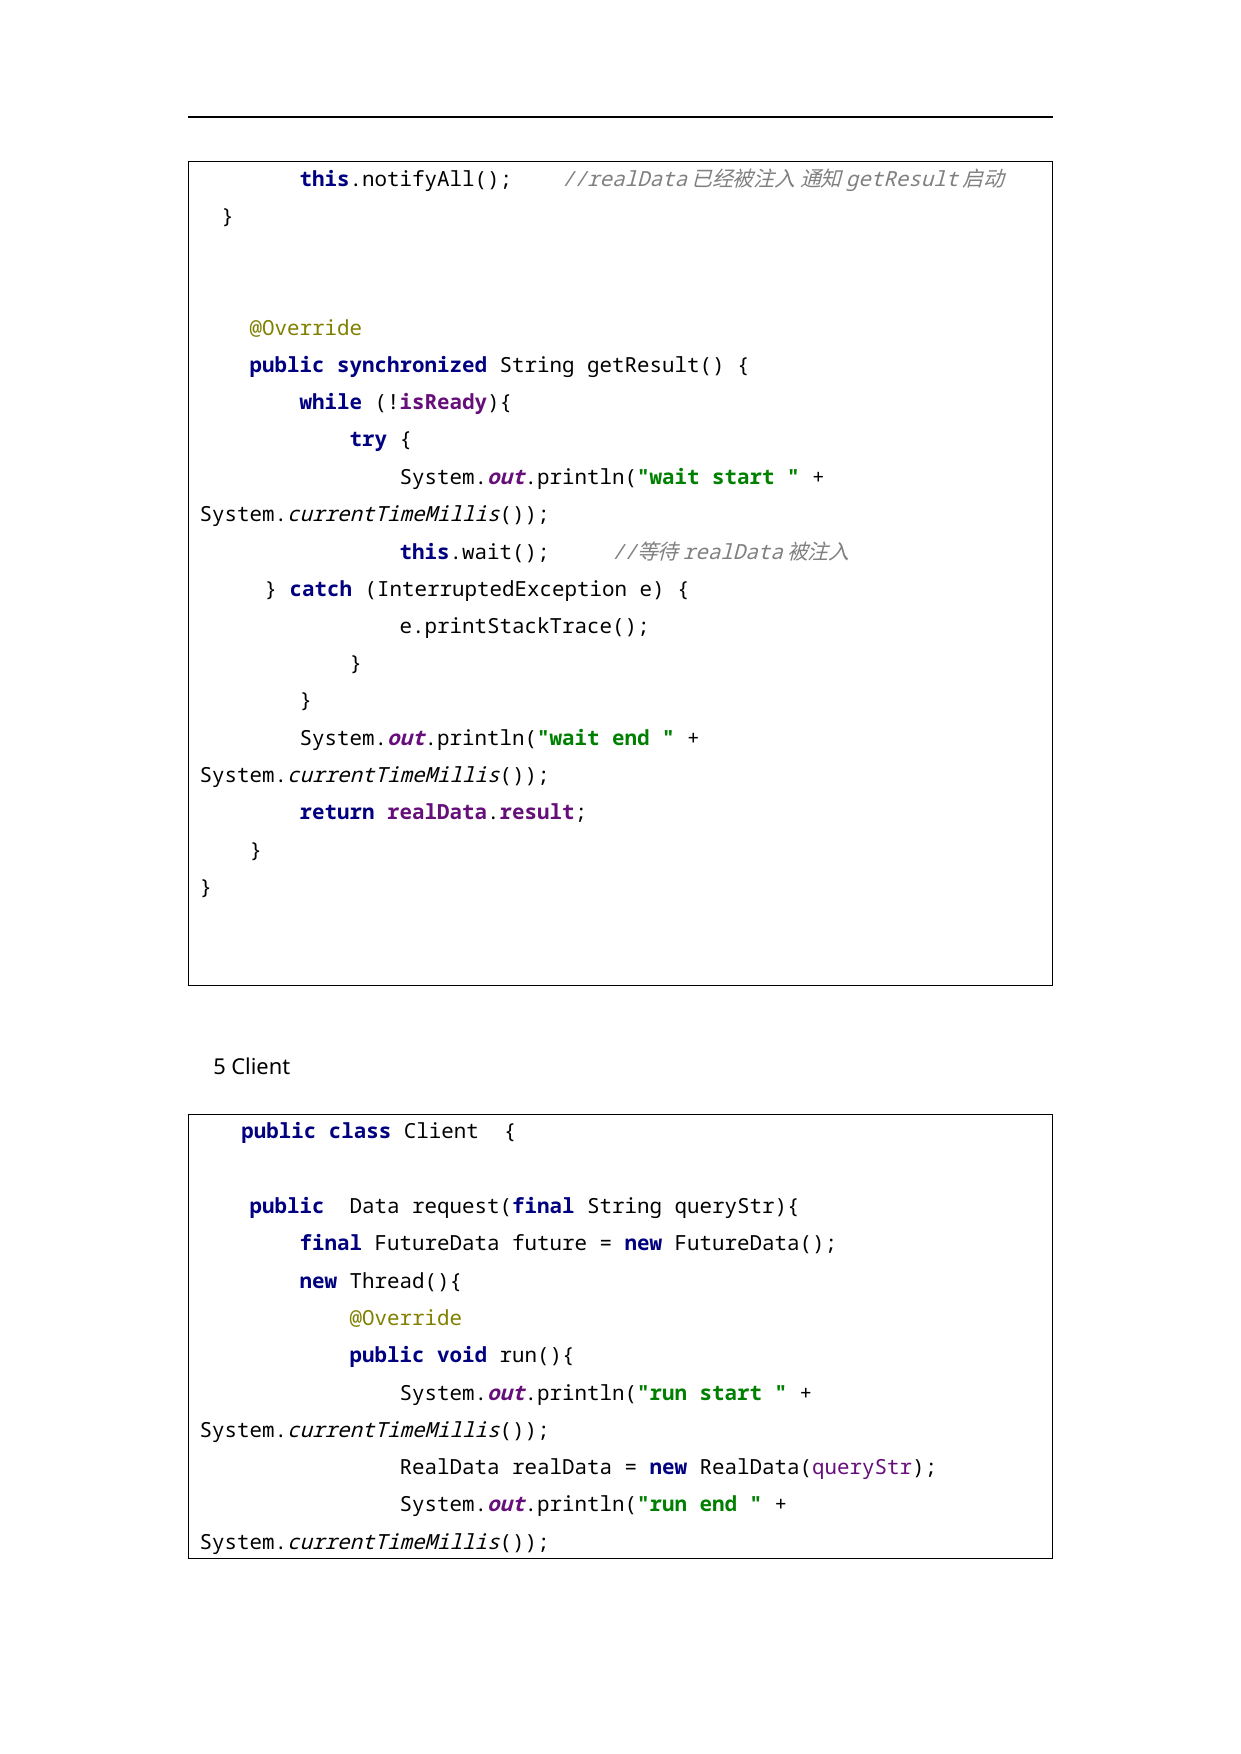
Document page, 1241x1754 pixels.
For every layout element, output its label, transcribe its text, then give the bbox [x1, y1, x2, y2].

subtitle Client [187, 1050, 1053, 1082]
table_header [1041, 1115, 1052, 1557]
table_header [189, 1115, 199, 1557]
